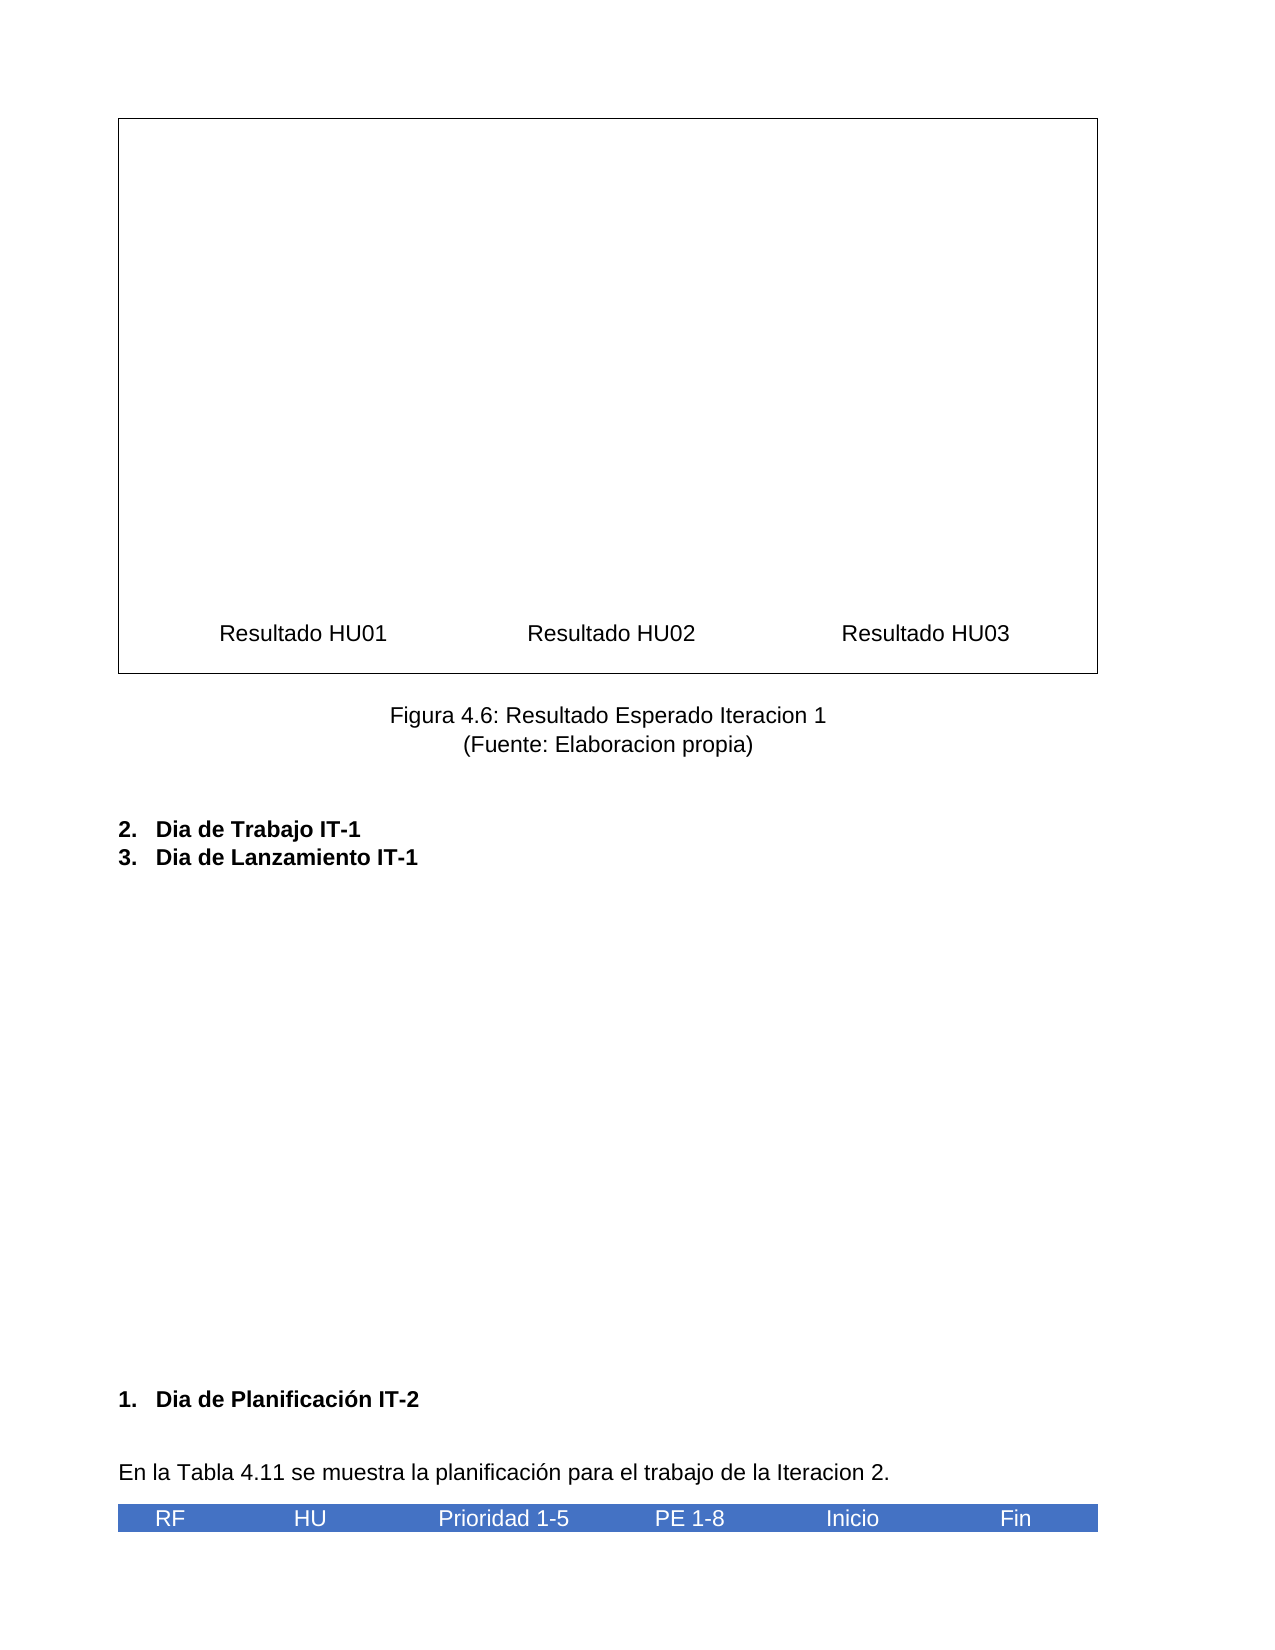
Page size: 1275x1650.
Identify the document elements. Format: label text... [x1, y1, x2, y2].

table_header Inicio [772, 1505, 934, 1532]
text (Fuente: Elaboracion propia) [118, 731, 1098, 757]
table_header RF [119, 1505, 221, 1532]
table_header Resultado HU01 Resultado HU02 Resultado HU03 [119, 119, 1097, 673]
list Dia de Trabajo IT-1 [118, 816, 1098, 842]
list Dia de Planificación IT-2 [118, 1386, 1098, 1412]
table_header HU [222, 1505, 399, 1532]
table_header PE 1-8 [608, 1505, 771, 1532]
text En la Tabla 4.11 se muestra la planificación para el trabajo de la Iteracion 2. [118, 1459, 1098, 1485]
table_header Fin [935, 1505, 1097, 1532]
text Figura 4.6: Resultado Esperado Iteracion 1 [118, 702, 1098, 728]
list Dia de Lanzamiento IT-1 [118, 844, 1098, 871]
table_header Prioridad 1-5 [400, 1505, 607, 1532]
